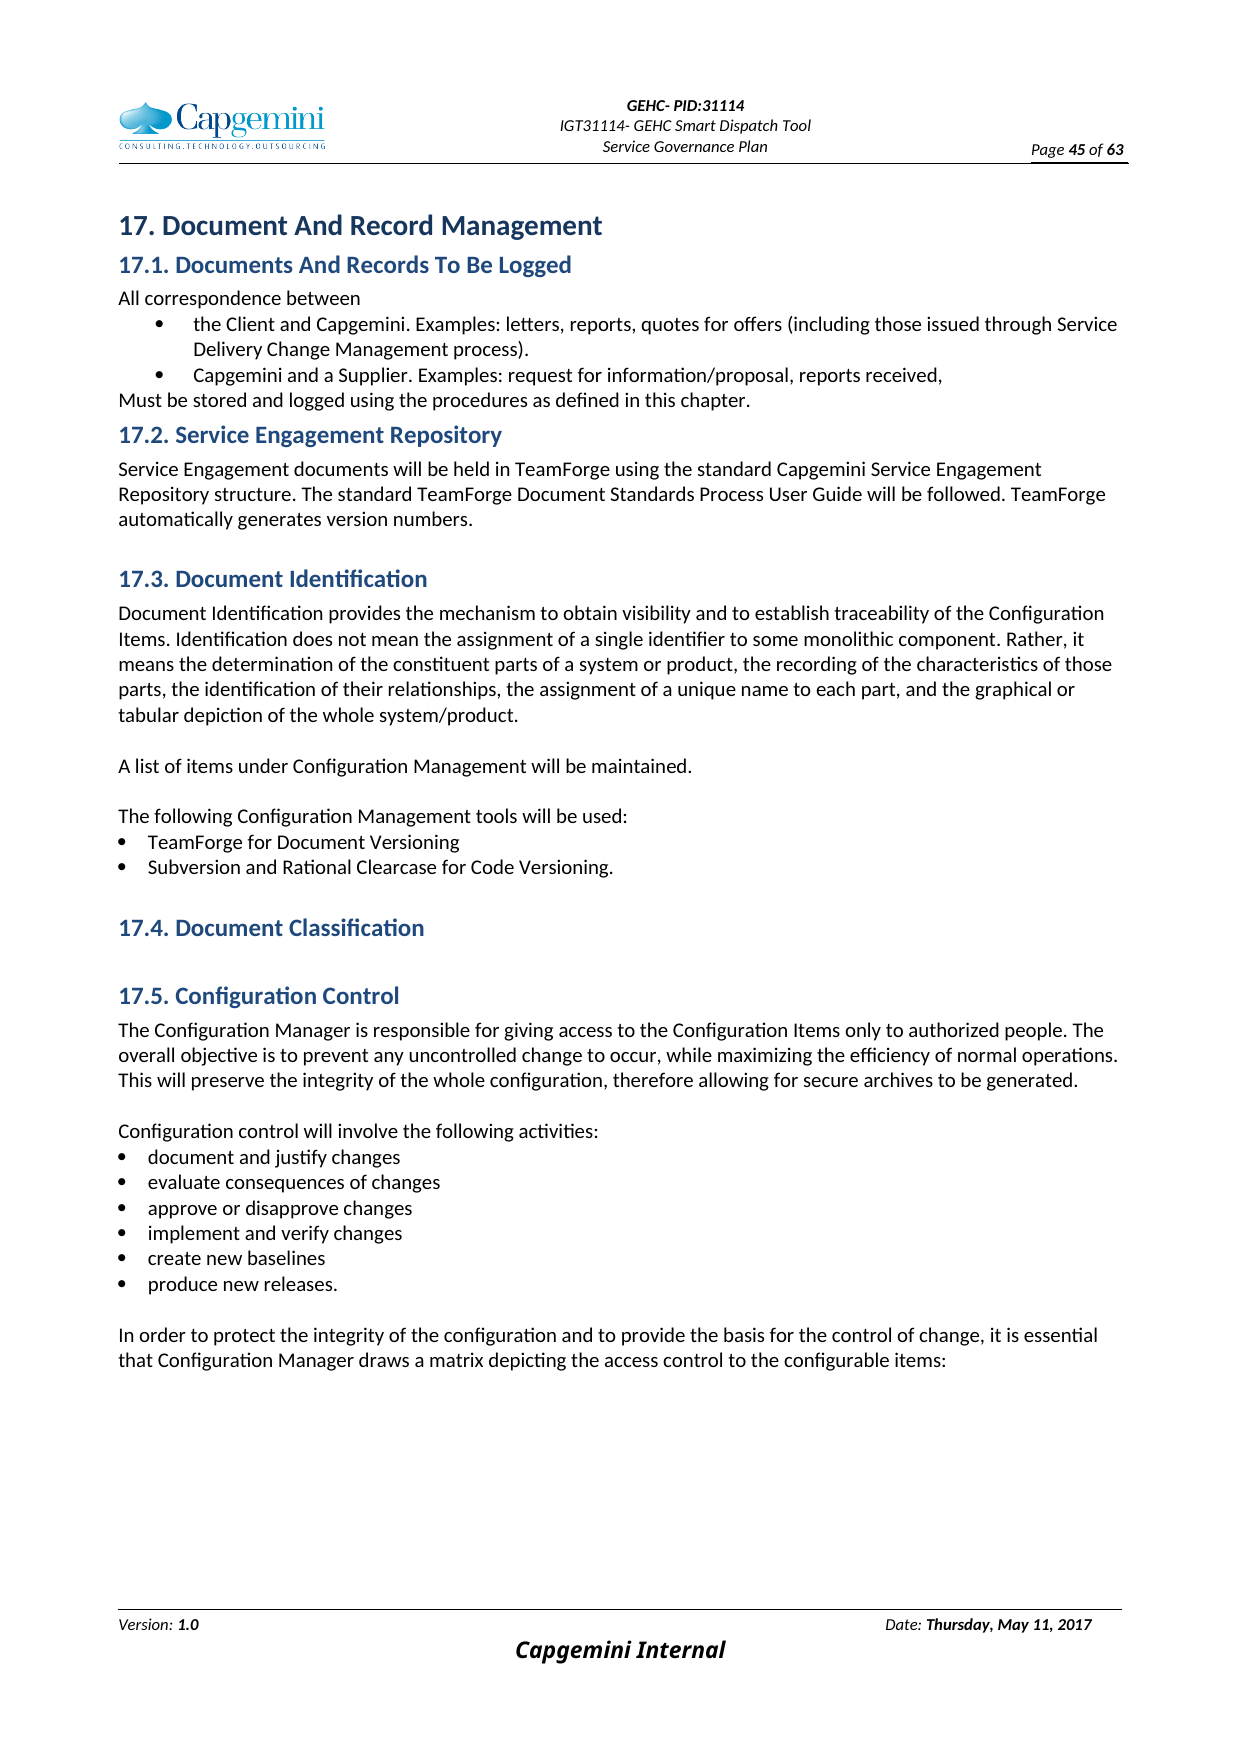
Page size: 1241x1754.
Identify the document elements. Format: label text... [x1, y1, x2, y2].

list implement and verify changes [118, 1220, 1122, 1246]
list TeamForge for Document Versioning [118, 829, 1122, 854]
subtitle 17.5. Configuration Control [118, 980, 1152, 1011]
list the Client and Capgemini. Examples: letters, reports, quotes for offers (including those issued through Service Delivery Change Management process). [156, 311, 1122, 362]
text The following Configuration Management tools will be used: [118, 804, 1122, 829]
picture [118, 101, 326, 150]
list create new baselines [118, 1246, 1122, 1271]
text Service Engagement documents will be held in TeamForge using the standard Capgemini Service Engagement Repository structure. The standard TeamForge Document Standards Process User Guide will be followed. TeamForge automatically generates version numbers. [118, 456, 1122, 532]
text In order to protect the integrity of the configuration and to provide the basis for the control of change, it is essential that Configuration Manager draws a matrix depicting the access control to the configurable items: [118, 1322, 1122, 1373]
text Configuration control will involve the following activities: [118, 1118, 1122, 1144]
list Subversion and Rational Clearcase for Code Versioning. [118, 854, 1122, 880]
list approve or disapprove changes [118, 1195, 1122, 1220]
subtitle 17.3. Document Identification [118, 564, 1152, 594]
text Document Identification provides the mechanism to obtain visibility and to establish traceability of the Configuration Items. Identification does not mean the assignment of a single identifier to some monolithic component. Rather, it means the determination of the constituent parts of a system or product, the recording of the characteristics of those parts, the identification of their relationships, the assignment of a unique name to each part, and the graphical or tabular depiction of the whole system/product. [118, 600, 1122, 727]
subtitle 17. Document And Record Management [118, 207, 1122, 243]
subtitle 17.4. Document Classification [118, 912, 1152, 942]
text All correspondence between [118, 286, 1122, 311]
list evaluate consequences of changes [118, 1169, 1122, 1195]
list Capgemini and a Supplier. Examples: request for information/proposal, reports received, [156, 362, 1122, 387]
list produce new releases. [118, 1271, 1122, 1296]
text Must be stored and logged using the procedures as defined in this chapter. [118, 387, 1122, 413]
text The Configuration Manager is responsible for giving access to the Configuration Items only to authorized people. The overall objective is to prevent any uncontrolled change to occur, while maximizing the efficiency of normal operations. This will preserve the integrity of the whole configuration, therefore allowing for secure archives to be generated. [118, 1017, 1122, 1093]
subtitle 17.1. Documents And Records To Be Logged [118, 249, 1152, 279]
list document and justify changes [118, 1144, 1122, 1169]
subtitle 17.2. Service Engagement Repository [118, 419, 1152, 449]
text A list of items under Configuration Management will be maintained. [118, 753, 1122, 778]
